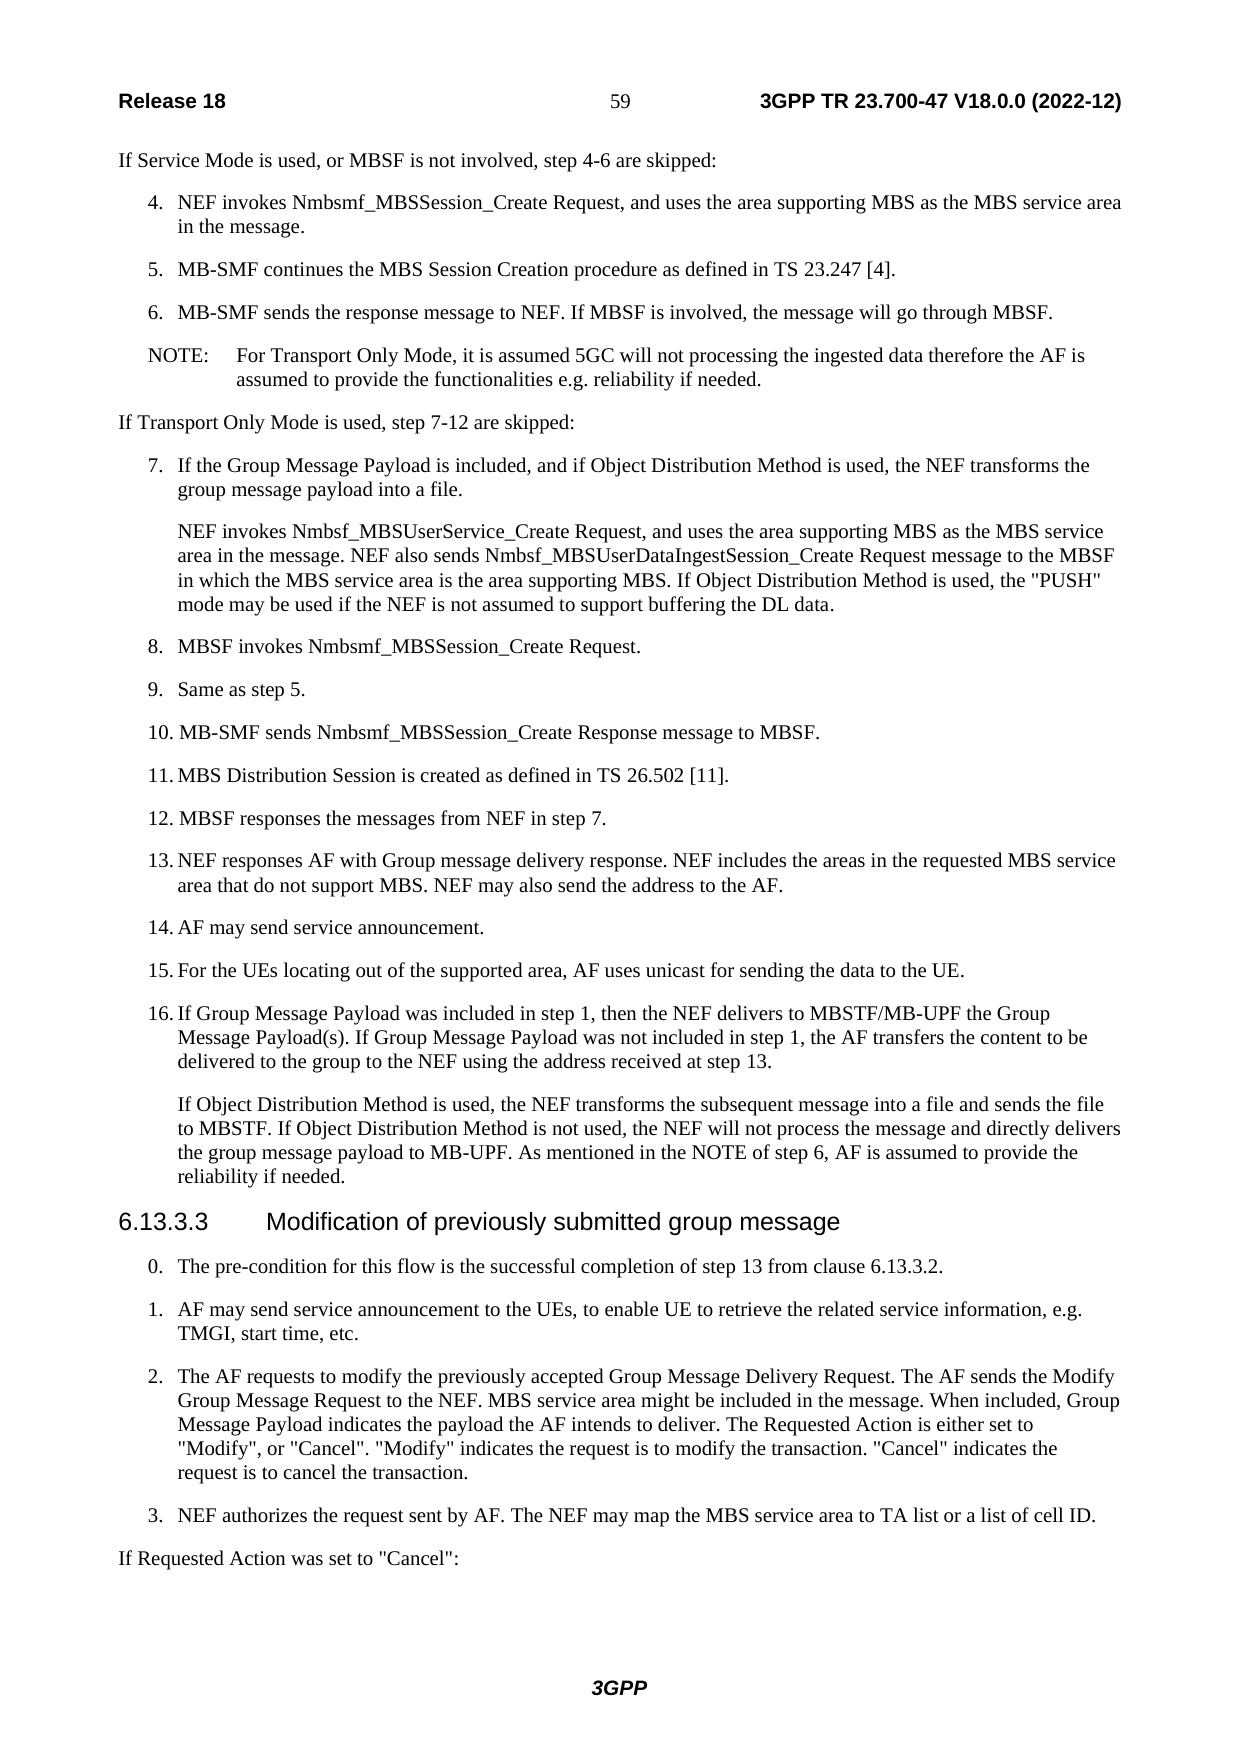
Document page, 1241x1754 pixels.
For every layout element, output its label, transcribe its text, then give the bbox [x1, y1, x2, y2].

text 8. MBSF invokes Nmbsmf_MBSSession_Create Request. [148, 634, 1122, 658]
text If Requested Action was set to "Cancel": [118, 1546, 1122, 1570]
text 13. NEF responses AF with Group message delivery response. NEF includes the areas in the requested MBS service area that do not support MBS. NEF may also send the address to the AF. [148, 848, 1122, 897]
text 15. For the UEs locating out of the supported area, AF uses unicast for sending the data to the UE. [148, 958, 1122, 982]
text If Service Mode is used, or MBSF is not involved, step 4-6 are skipped: [118, 147, 1122, 172]
text 0. The pre-condition for this flow is the successful completion of step 13 from clause 6.13.3.2. [148, 1254, 1122, 1278]
text If Transport Only Mode is used, step 7-12 are skipped: [118, 410, 1122, 434]
text 11. MBS Distribution Session is created as defined in TS 26.502 [11]. [148, 763, 1122, 787]
text 12. MBSF responses the messages from NEF in step 7. [148, 806, 1122, 830]
text 3. NEF authorizes the request sent by AF. The NEF may map the MBS service area to TA list or a list of cell ID. [148, 1503, 1122, 1527]
text 5. MB-SMF continues the MBS Session Creation procedure as defined in TS 23.247 [4]. [148, 257, 1122, 281]
text 4. NEF invokes Nmbsmf_MBSSession_Create Request, and uses the area supporting MBS as the MBS service area in the message. [148, 190, 1122, 238]
subtitle 6.13.3.3 Modification of previously submitted group message [118, 1207, 1122, 1236]
text 6. MB-SMF sends the response message to NEF. If MBSF is involved, the message will go through MBSF. [148, 300, 1122, 324]
text If Object Distribution Method is used, the NEF transforms the subsequent message into a file and sends the file to MBSTF. If Object Distribution Method is not used, the NEF will not process the message and directly delivers the group message payload to MB-UPF. As mentioned in the NOTE of step 6, AF is assumed to provide the reliability if needed. [148, 1092, 1122, 1188]
text 14. AF may send service announcement. [148, 915, 1122, 939]
text 2. The AF requests to modify the previously accepted Group Message Delivery Request. The AF sends the Modify Group Message Request to the NEF. MBS service area might be included in the message. When included, Group Message Payload indicates the payload the AF intends to deliver. The Requested Action is either set to "Modify", or "Cancel". "Modify" indicates the request is to modify the transaction. "Cancel" indicates the request is to cancel the transaction. [148, 1364, 1122, 1484]
text 9. Same as step 5. [148, 677, 1122, 701]
text NEF invokes Nmbsf_MBSUserService_Create Request, and uses the area supporting MBS as the MBS service area in the message. NEF also sends Nmbsf_MBSUserDataIngestSession_Create Request message to the MBSF in which the MBS service area is the area supporting MBS. If Object Distribution Method is used, the "PUSH" mode may be used if the NEF is not assumed to support buffering the DL data. [148, 519, 1122, 616]
text NOTE: For Transport Only Mode, it is assumed 5GC will not processing the ingested data therefore the AF is assumed to provide the functionalities e.g. reliability if needed. [148, 343, 1122, 391]
text 1. AF may send service announcement to the UEs, to enable UE to retrieve the related service information, e.g. TMGI, start time, etc. [148, 1297, 1122, 1345]
text 10. MB-SMF sends Nmbsmf_MBSSession_Create Response message to MBSF. [148, 720, 1122, 744]
text 7. If the Group Message Payload is included, and if Object Distribution Method is used, the NEF transforms the group message payload into a file. [148, 452, 1122, 501]
text 16. If Group Message Payload was included in step 1, then the NEF delivers to MBSTF/MB-UPF the Group Message Payload(s). If Group Message Payload was not included in step 1, the AF transfers the content to be delivered to the group to the NEF using the address received at step 13. [148, 1001, 1122, 1073]
